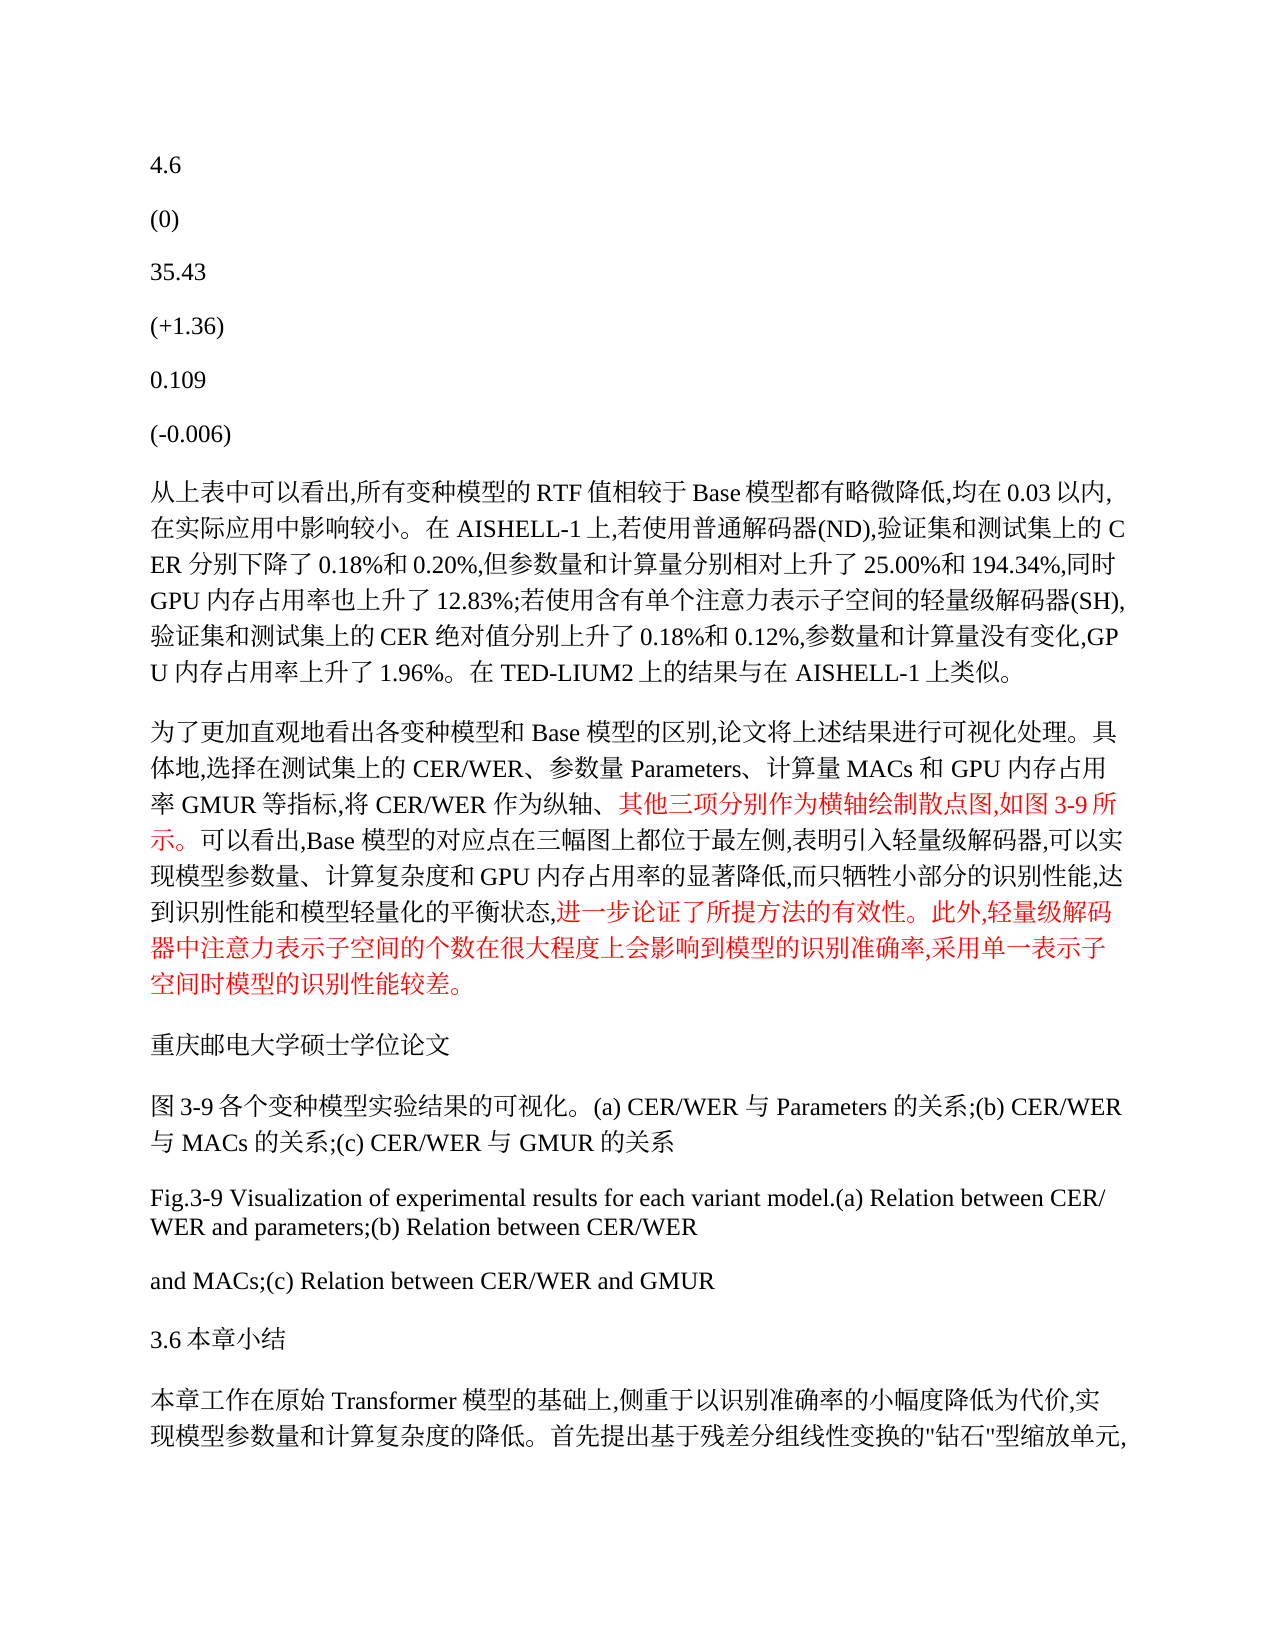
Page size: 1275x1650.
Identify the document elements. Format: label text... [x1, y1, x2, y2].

text 4.6 [150, 150, 1125, 179]
text 从上表中可以看出,所有变种模型的RTF值相较于Base模型都有略微降低,均在0.03以内,在实际应用中影响较小。在 AISHELL-1上,若使用普通解码器(ND),验证集和测试集上的 CER 分别下降了0.18%和0.20%,但参数量和计算量分别相对上升了25.00%和194.34%,同时 GPU 内存占用率也上升了12.83%;若使用含有单个注意力表示子空间的轻量级解码器(SH),验证集和测试集上的CER 绝对值分别上升了0.18%和0.12%,参数量和计算量没有变化,GPU 内存占用率上升了1.96%。在 TED-LIUM2上的结果与在 AISHELL-1上类似。 [150, 472, 1125, 688]
text 为了更加直观地看出各变种模型和 Base 模型的区别,论文将上述结果进行可视化处理。具体地,选择在测试集上的 CER/WER、参数量 Parameters、计算量MACs 和 GPU 内存占用率 GMUR 等指标,将 CER/WER 作为纵轴、其他三项分别作为横轴绘制散点图,如图3-9所示。可以看出,Base 模型的对应点在三幅图上都位于最左侧,表明引入轻量级解码器,可以实现模型参数量、计算复杂度和GPU 内存占用率的显著降低,而只牺牲小部分的识别性能,达到识别性能和模型轻量化的平衡状态,进一步论证了所提方法的有效性。此外,轻量级解码器中注意力表示子空间的个数在很大程度上会影响到模型的识别准确率,采用单一表示子空间时模型的识别性能较差。 [150, 713, 1125, 1001]
text 图3-9各个变种模型实验结果的可视化。(a) CER/WER 与 Parameters 的关系;(b) CER/WER 与 MACs 的关系;(c) CER/WER 与 GMUR 的关系 [150, 1087, 1125, 1158]
text (-0.006) [150, 419, 1125, 447]
text Fig.3-9 Visualization of experimental results for each variant model.(a) Relation between CER/WER and parameters;(b) Relation between CER/WER [150, 1183, 1125, 1241]
text 3.6本章小结 [150, 1320, 1125, 1356]
text (+1.36) [150, 311, 1125, 340]
text (0) [150, 204, 1125, 232]
text 重庆邮电大学硕士学位论文 [150, 1026, 1125, 1062]
text 0.109 [150, 365, 1125, 394]
text 35.43 [150, 257, 1125, 286]
text and MACs;(c) Relation between CER/WER and GMUR [150, 1266, 1125, 1295]
